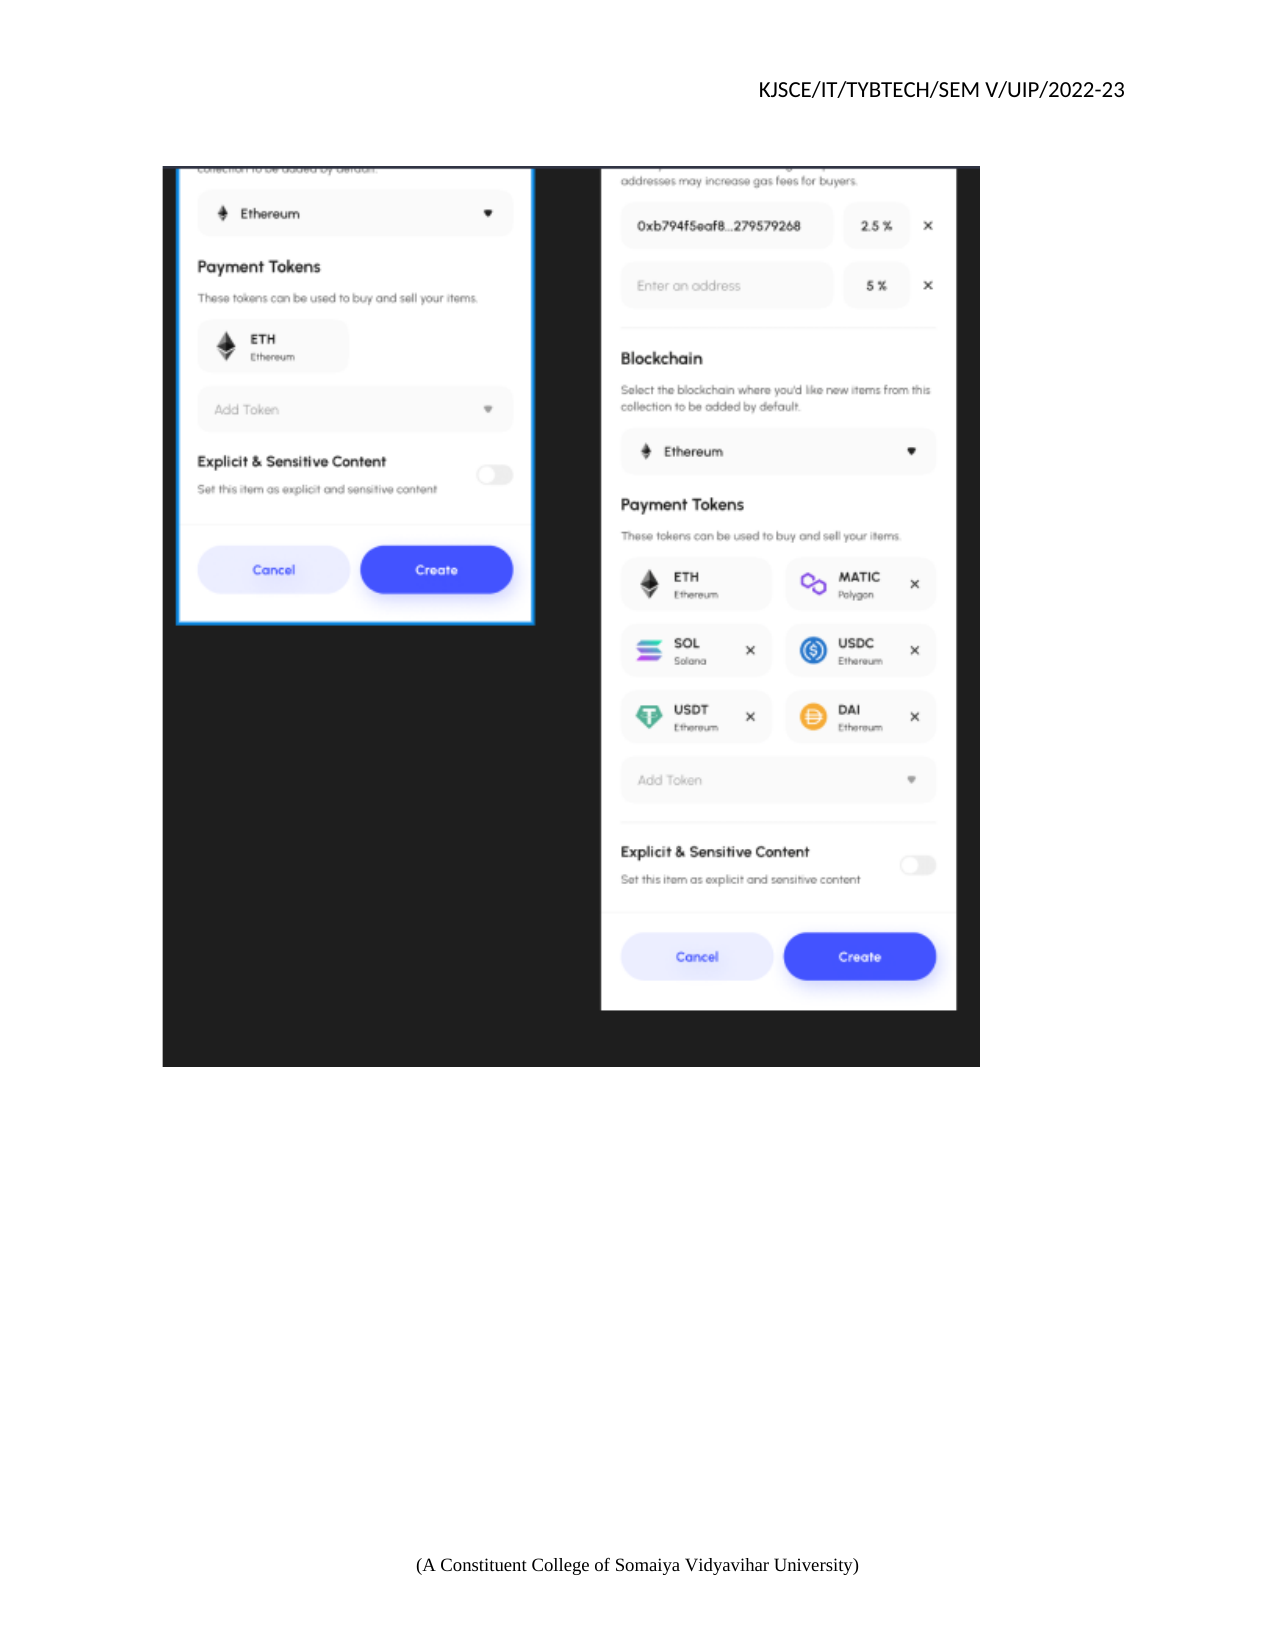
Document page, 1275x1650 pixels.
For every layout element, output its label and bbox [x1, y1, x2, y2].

picture [162, 166, 980, 1067]
